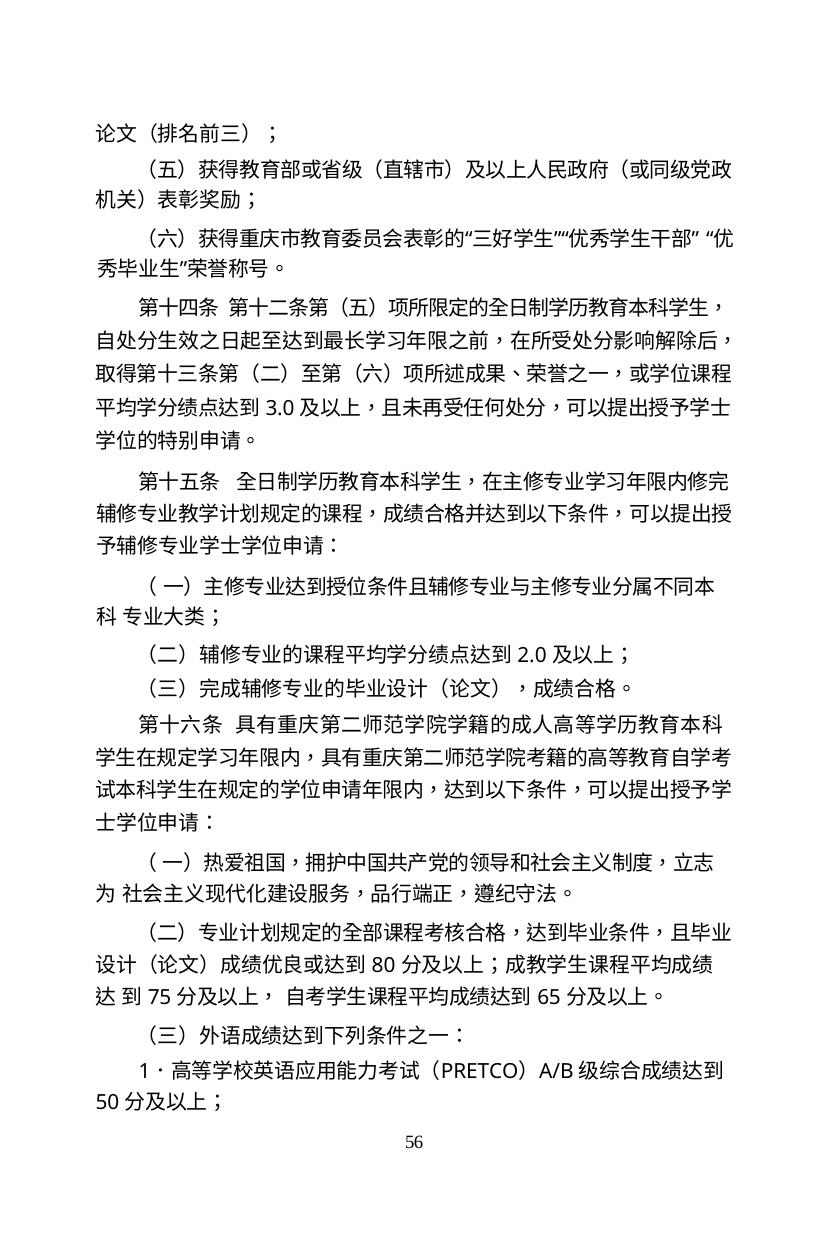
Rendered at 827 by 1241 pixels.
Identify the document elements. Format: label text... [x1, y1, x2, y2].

text （二）专业计划规定的全部课程考核合格，达到毕业条件，且毕业 设计（论文）成绩优良或达到 80 分及以上；成教学生课程平均成绩达 到 75 分及以上， 自考学生课程平均成绩达到 65 分及以上。 [95, 918, 733, 1010]
text （二）辅修专业的课程平均学分绩点达到 2.0 及以上； [137, 641, 754, 667]
text （五）获得教育部或省级（直辖市）及以上人民政府（或同级党政 机关）表彰奖励； [95, 155, 733, 214]
text 论文（排名前三）； [95, 120, 754, 147]
text （ 一）主修专业达到授位条件且辅修专业与主修专业分属不同本科 专业大类； [96, 572, 733, 631]
text 第十四条 第十二条第（五）项所限定的全日制学历教育本科学生， 自处分生效之日起至达到最长学习年限之前，在所受处分影响解除后， 取得第十三条第（二）至第（六）项所述成果、荣誉之一，或学位课程 平均学分绩点达到 3.0 及以上，且未再受任何处分，可以提出授予学士 学位的特别申请。 [96, 293, 738, 454]
text 第十六条 具有重庆第二师范学院学籍的成人高等学历教育本科 学生在规定学习年限内，具有重庆第二师范学院考籍的高等教育自学考 试本科学生在规定的学位申请年限内，达到以下条件，可以提出授予学 士学位申请： [95, 710, 733, 836]
text 1．高等学校英语应用能力考试（PRETCO）A/B 级综合成绩达到 50 分及以上； [95, 1056, 730, 1115]
text （六）获得重庆市教育委员会表彰的“三好学生”“优秀学生干部” “优秀毕业生”荣誉称号。 [97, 224, 754, 283]
text 第十五条 全日制学历教育本科学生，在主修专业学习年限内修完 辅修专业教学计划规定的课程，成绩合格并达到以下条件，可以提出授 予辅修专业学士学位申请： [96, 467, 733, 560]
text （三）完成辅修专业的毕业设计（论文），成绩合格。 [137, 676, 754, 702]
text （ 一）热爱祖国，拥护中国共产党的领导和社会主义制度，立志为 社会主义现代化建设服务，品行端正，遵纪守法。 [96, 848, 733, 908]
text （三）外语成绩达到下列条件之一： [137, 1022, 754, 1048]
